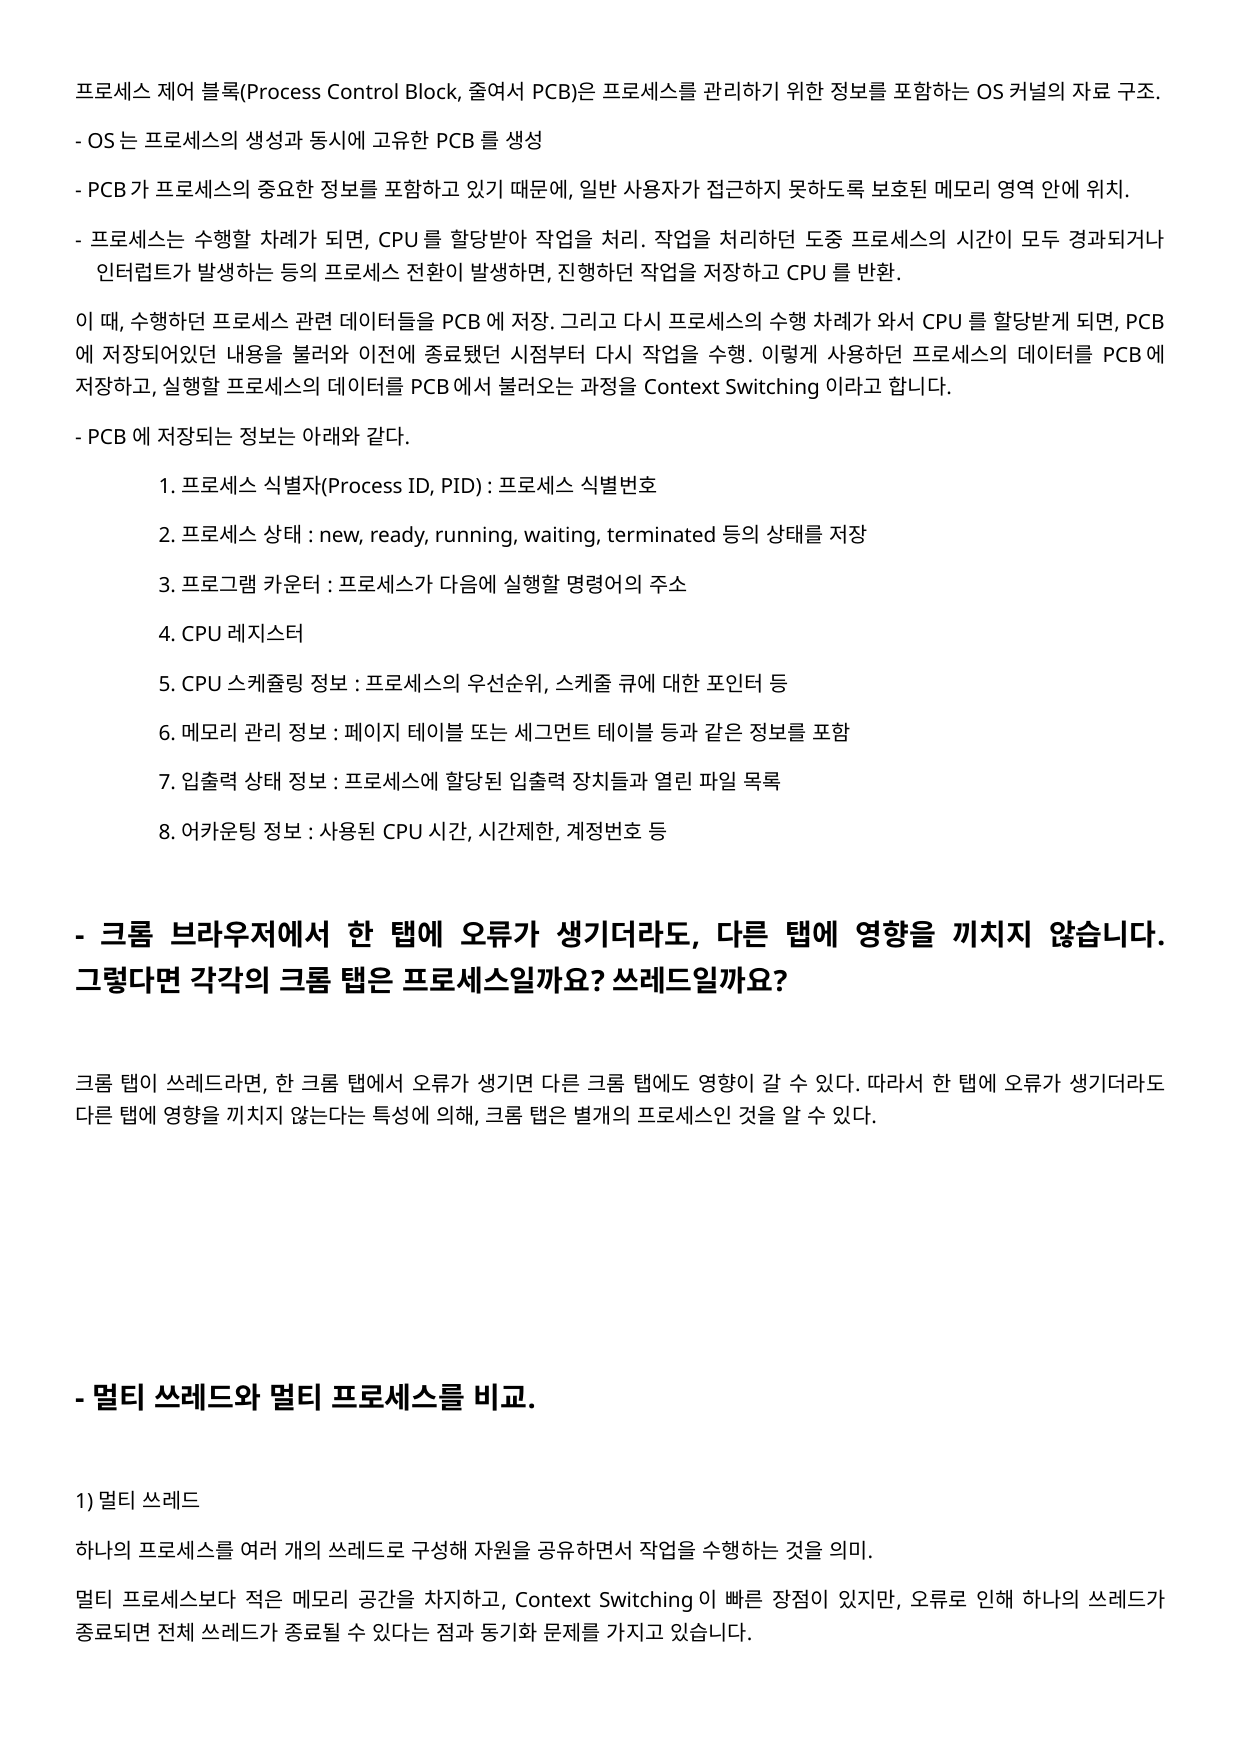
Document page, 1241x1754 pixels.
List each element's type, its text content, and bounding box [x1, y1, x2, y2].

text 7. 입출력 상태 정보 : 프로세스에 할당된 입출력 장치들과 열린 파일 목록 [158, 766, 1165, 796]
text 프로세스 제어 블록(Process Control Block, 줄여서 PCB)은 프로세스를 관리하기 위한 정보를 포함하는 OS 커널의 자료 구조. [75, 75, 1165, 105]
text 8. 어카운팅 정보 : 사용된 CPU 시간, 시간제한, 계정번호 등 [158, 815, 1165, 845]
text 멀티 프로세스보다 적은 메모리 공간을 차지하고, Context Switching이 빠른 장점이 있지만, 오류로 인해 하나의 쓰레드가 종료되면 전체 쓰레드가 종료될 수 있다는 점과 동기화 문제를 가지고 있습니다. [75, 1583, 1165, 1646]
text 1. 프로세스 식별자(Process ID, PID) : 프로세스 식별번호 [158, 469, 1165, 500]
text - PCB 에 저장되는 정보는 아래와 같다. [75, 420, 1165, 450]
text 6. 메모리 관리 정보 : 페이지 테이블 또는 세그먼트 테이블 등과 같은 정보를 포함 [158, 716, 1165, 747]
text 2. 프로세스 상태 : new, ready, running, waiting, terminated 등의 상태를 저장 [158, 519, 1165, 549]
text 3. 프로그램 카운터 : 프로세스가 다음에 실행할 명령어의 주소 [158, 568, 1165, 598]
text - 멀티 쓰레드와 멀티 프로세스를 비교. [75, 1375, 1165, 1417]
text 이 때, 수행하던 프로세스 관련 데이터들을 PCB 에 저장. 그리고 다시 프로세스의 수행 차례가 와서 CPU 를 할당받게 되면, PCB 에 저장되어있던 내용을 불러와 이전에 종료됐던 시점부터 다시 작업을 수행. 이렇게 사용하던 프로세스의 데이터를 PCB에 저장하고, 실행할 프로세스의 데이터를 PCB에서 불러오는 과정을 Context Switching 이라고 합니다. [75, 305, 1165, 401]
text 4. CPU 레지스터 [158, 617, 1165, 648]
text - 프로세스는 수행할 차례가 되면, CPU를 할당받아 작업을 처리. 작업을 처리하던 도중 프로세스의 시간이 모두 경과되거나 인터럽트가 발생하는 등의 프로세스 전환이 발생하면, 진행하던 작업을 저장하고 CPU 를 반환. [75, 223, 1165, 286]
text - OS는 프로세스의 생성과 동시에 고유한 PCB 를 생성 [75, 124, 1165, 155]
text 크롬 탭이 쓰레드라면, 한 크롬 탭에서 오류가 생기면 다른 크롬 탭에도 영향이 갈 수 있다. 따라서 한 탭에 오류가 생기더라도 다른 탭에 영향을 끼치지 않는다는 특성에 의해, 크롬 탭은 별개의 프로세스인 것을 알 수 있다. [75, 1067, 1165, 1130]
text 1) 멀티 쓰레드 [75, 1484, 1165, 1515]
text - 크롬 브라우저에서 한 탭에 오류가 생기더라도, 다른 탭에 영향을 끼치지 않습니다. 그렇다면 각각의 크롬 탭은 프로세스일까요? 쓰레드일까요? [75, 912, 1165, 1000]
text - PCB가 프로세스의 중요한 정보를 포함하고 있기 때문에, 일반 사용자가 접근하지 못하도록 보호된 메모리 영역 안에 위치. [75, 174, 1165, 204]
text 5. CPU 스케쥴링 정보 : 프로세스의 우선순위, 스케줄 큐에 대한 포인터 등 [158, 667, 1165, 697]
text 하나의 프로세스를 여러 개의 쓰레드로 구성해 자원을 공유하면서 작업을 수행하는 것을 의미. [75, 1534, 1165, 1564]
